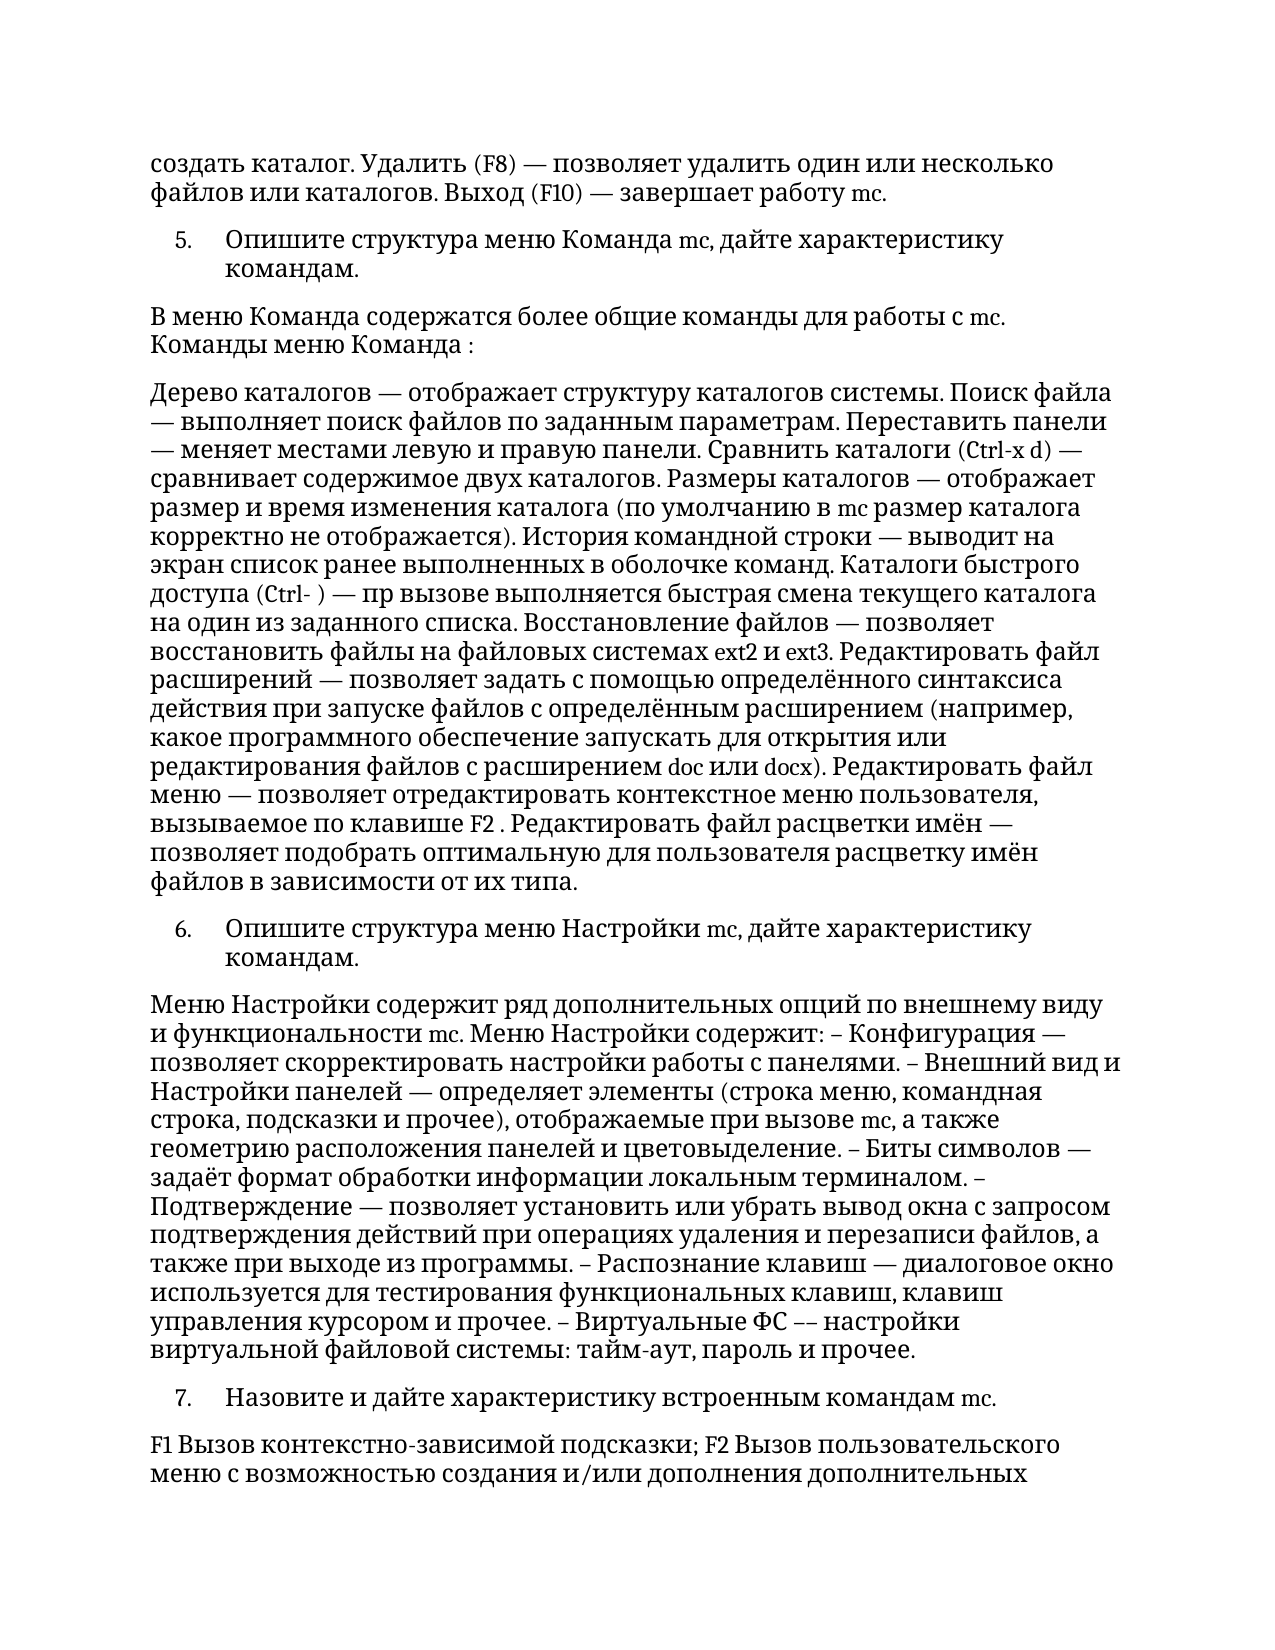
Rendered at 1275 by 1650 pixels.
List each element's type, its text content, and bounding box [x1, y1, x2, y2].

list Опишите структура меню Команда mc, дайте характеристику командам. [175, 226, 1125, 284]
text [150, 1431, 1125, 1489]
text Дерево каталогов — отображает структуру каталогов системы. Поиск файла — выполняет поиск файлов по заданным параметрам. Переставить панели — меняет местами левую и правую панели. Сравнить каталоги (Ctrl-x d) — сравнивает содержимое двух каталогов. Размеры каталогов — отображает размер и время изменения каталога (по умолчанию в mc размер каталога корректно не отображается). История командной строки — выводит на экран список ранее выполненных в оболочке команд. Каталоги быстрого доступа (Ctrl- ) — пр вызове выполняется быстрая смена текущего каталога на один из заданного списка. Восстановление файлов — позволяет восстановить файлы на файловых системах ext2 и ext3. Редактировать файл расширений — позволяет задать с помощью определённого синтаксиса действия при запуске файлов с определённым расширением (например, какое программного обеспечение запускать для открытия или редактирования файлов с расширением doc или docx). Редактировать файл меню — позволяет отредактировать контекстное меню пользователя, вызываемое по клавише F2 . Редактировать файл расцветки имён — позволяет подобрать оптимальную для пользователя расцветку имён файлов в зависимости от их типа. [150, 379, 1125, 896]
text Меню Настройки содержит ряд дополнительных опций по внешнему виду и функциональности mc. Меню Настройки содержит: – Конфигурация — позволяет скорректировать настройки работы с панелями. – Внешний вид и Настройки панелей — определяет элементы (строка меню, командная строка, подсказки и прочее), отображаемые при вызове mc, а также геометрию расположения панелей и цветовыделение. – Биты символов — задаёт формат обработки информации локальным терминалом. – Подтверждение — позволяет установить или убрать вывод окна с запросом подтверждения действий при операциях удаления и перезаписи файлов, а также при выходе из программы. – Распознание клавиш — диалоговое окно используется для тестирования функциональных клавиш, клавиш управления курсором и прочее. – Виртуальные ФС –– настройки виртуальной файловой системы: тайм-аут, пароль и прочее. [150, 991, 1125, 1365]
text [150, 150, 1125, 207]
text В меню Команда содержатся более общие команды для работы с mc. Команды меню Команда : [150, 302, 1125, 360]
list Опишите структура меню Настройки mc, дайте характеристику командам. [175, 915, 1125, 972]
list Назовите и дайте характеристику встроенным командам mc. [175, 1384, 1125, 1412]
